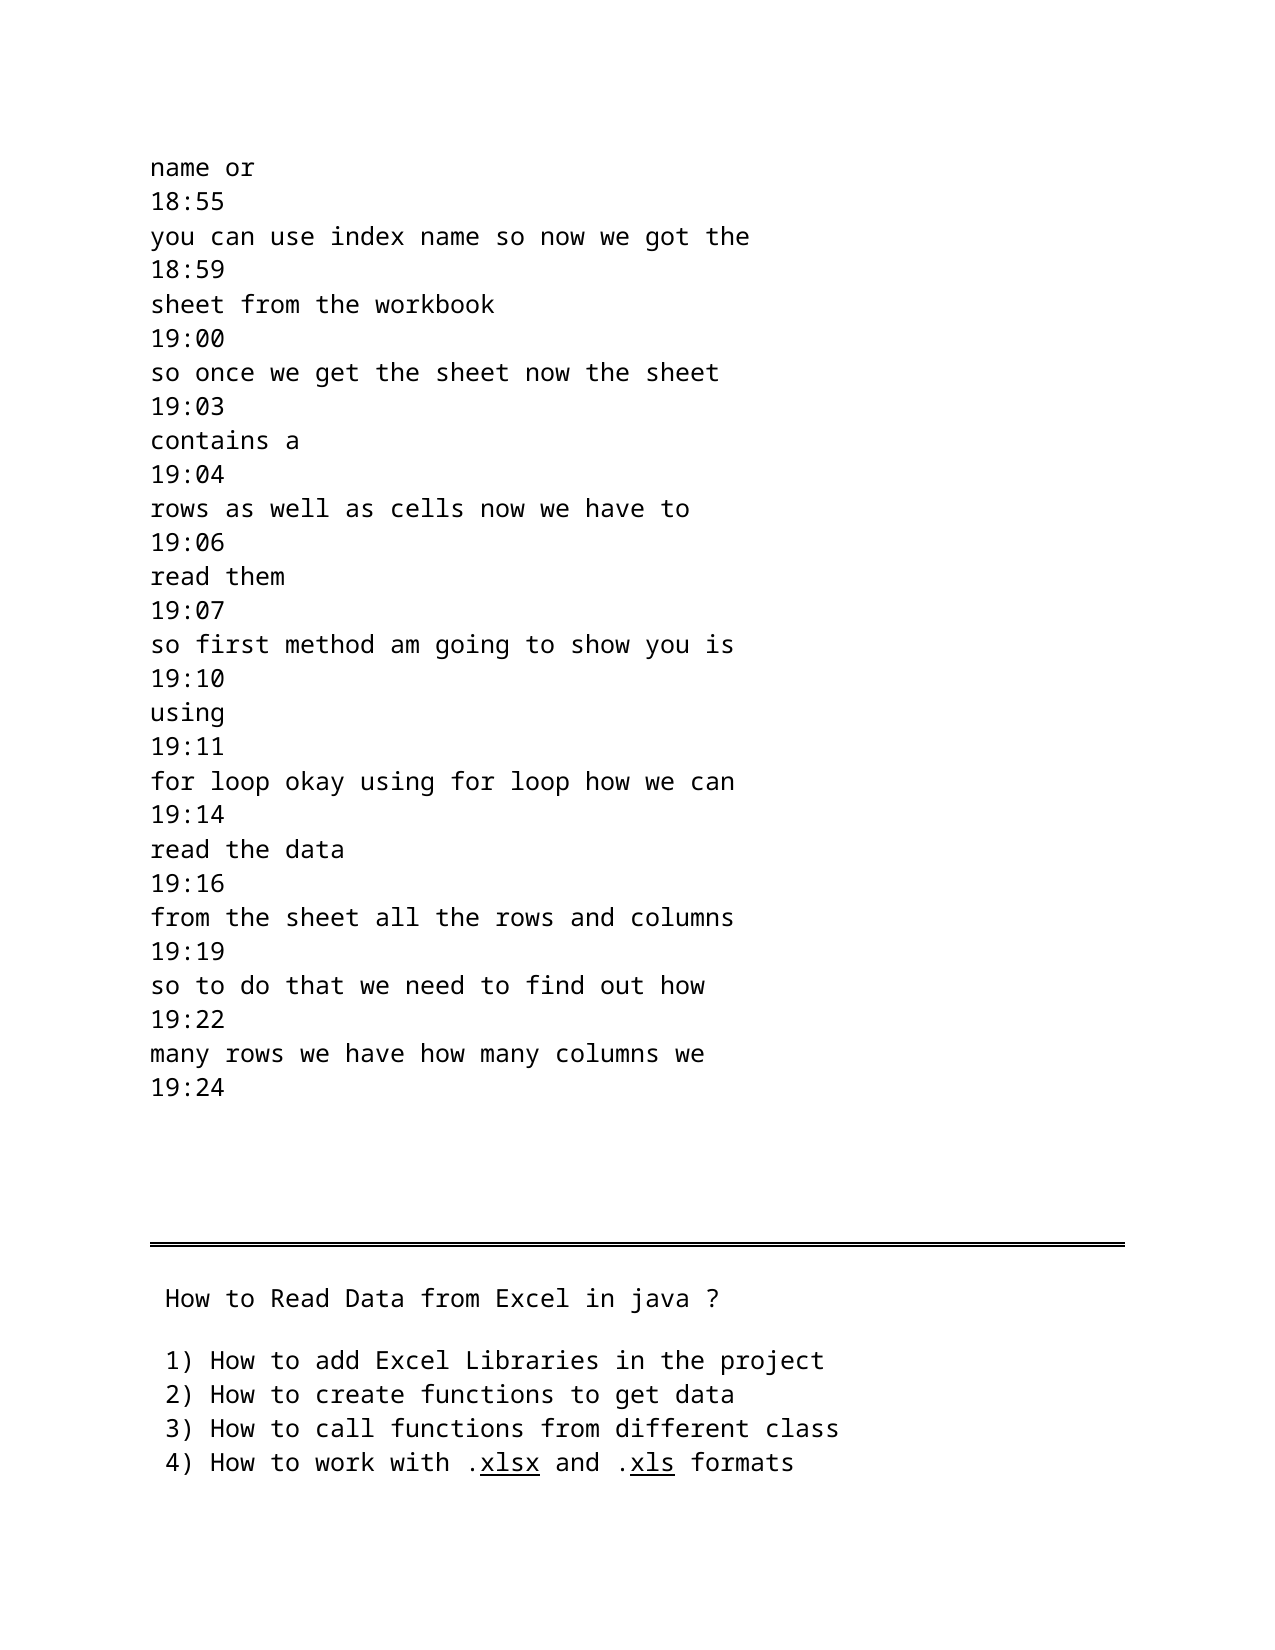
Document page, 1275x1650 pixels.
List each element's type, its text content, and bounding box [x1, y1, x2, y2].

text 3) How to call functions from different class [150, 1411, 1125, 1445]
text 2) How to create functions to get data [150, 1377, 1125, 1411]
text read them [150, 559, 1125, 593]
text read the data [150, 831, 1125, 865]
text 19:11 [150, 729, 1125, 763]
text so once we get the sheet now the sheet [150, 354, 1125, 388]
text 19:16 [150, 865, 1125, 899]
text many rows we have how many columns we [150, 1036, 1125, 1070]
text 19:19 [150, 933, 1125, 967]
text rows as well as cells now we have to [150, 491, 1125, 525]
text 19:03 [150, 388, 1125, 422]
text 19:04 [150, 457, 1125, 491]
text 19:07 [150, 593, 1125, 627]
text using [150, 695, 1125, 729]
text 4) How to work with .xlsx and .xls formats [150, 1445, 1125, 1479]
text 1) How to add Excel Libraries in the project [150, 1343, 1125, 1377]
text 19:06 [150, 525, 1125, 559]
text 19:24 [150, 1070, 1125, 1104]
text 18:55 [150, 184, 1125, 218]
text you can use index name so now we got the [150, 218, 1125, 252]
text 18:59 [150, 252, 1125, 286]
text so first method am going to show you is [150, 627, 1125, 661]
text so to do that we need to find out how [150, 967, 1125, 1002]
text contains a [150, 422, 1125, 457]
text 19:00 [150, 320, 1125, 354]
text from the sheet all the rows and columns [150, 899, 1125, 933]
text sheet from the workbook [150, 286, 1125, 320]
text 19:14 [150, 797, 1125, 831]
text 19:10 [150, 661, 1125, 695]
text for loop okay using for loop how we can [150, 763, 1125, 797]
text name or [150, 150, 1125, 184]
text 19:22 [150, 1002, 1125, 1036]
text How to Read Data from Excel in java ? [150, 1281, 1125, 1315]
